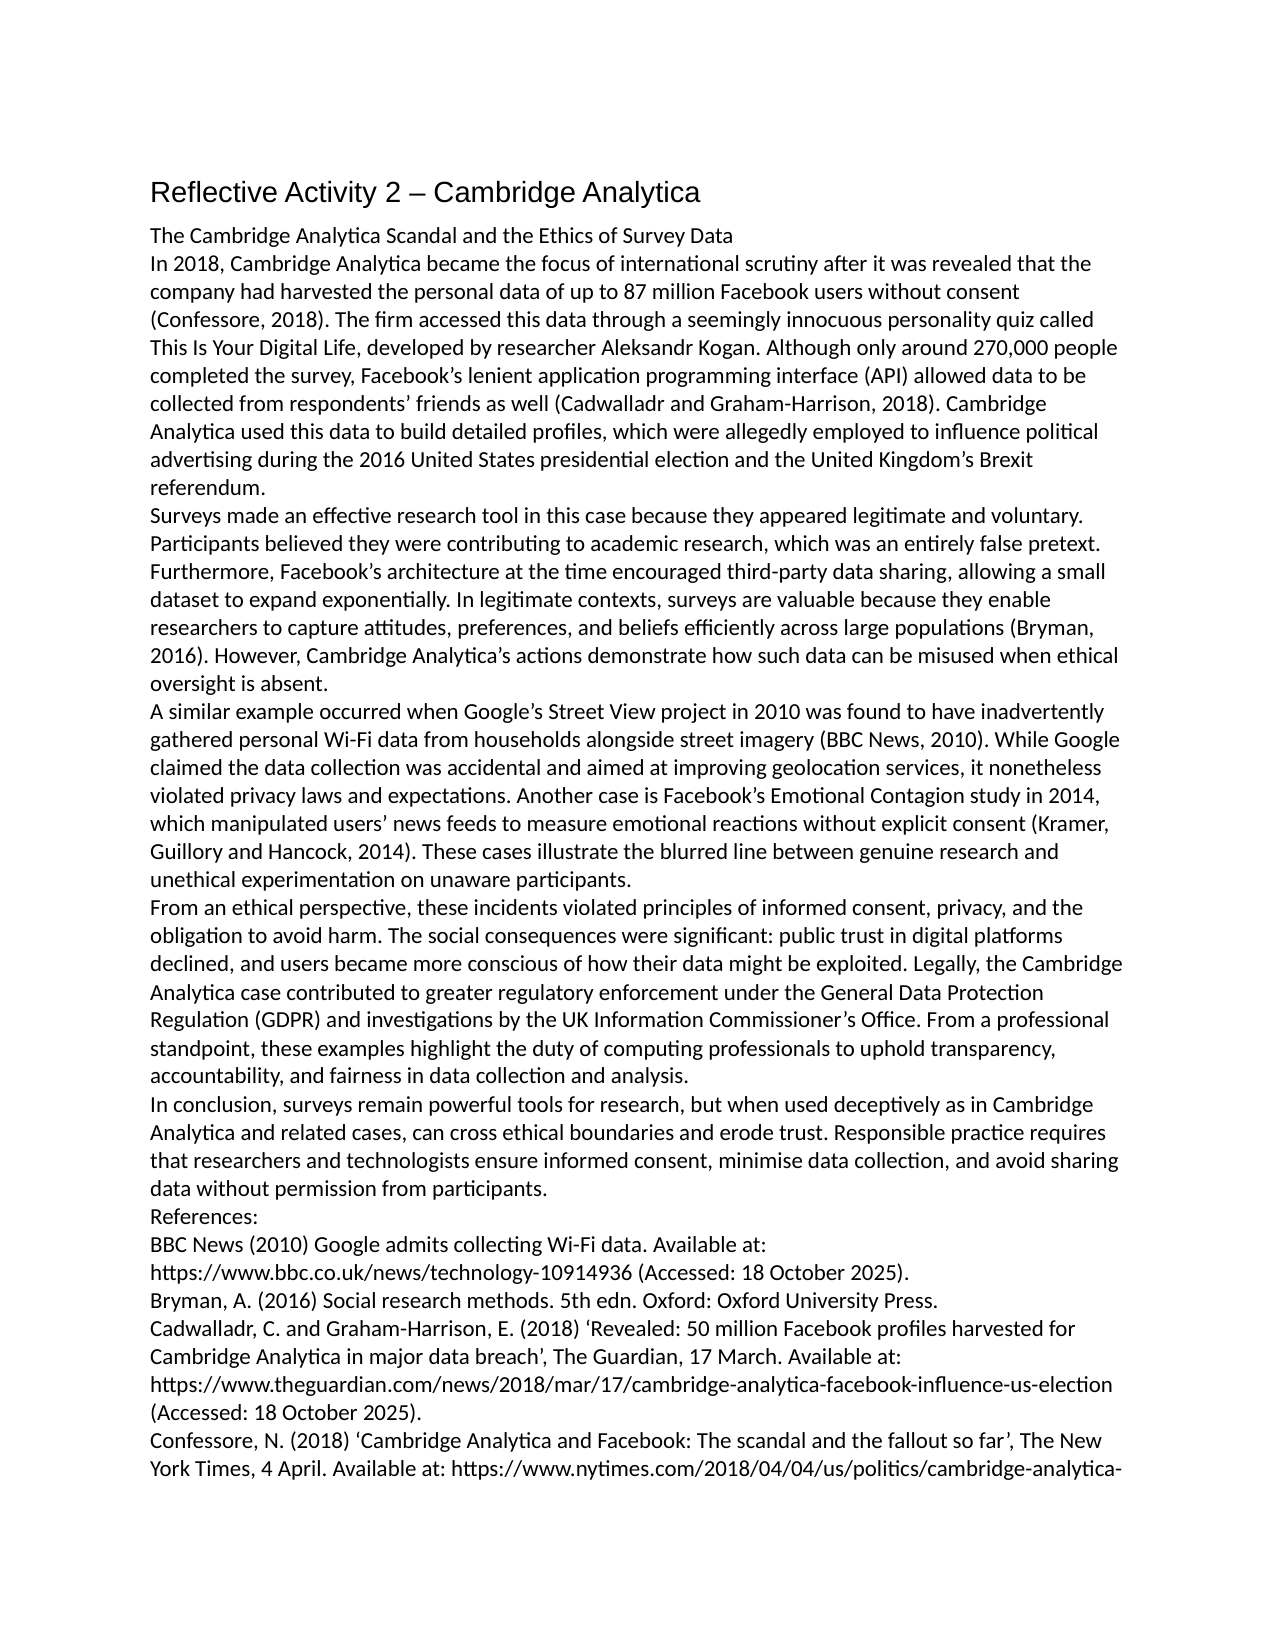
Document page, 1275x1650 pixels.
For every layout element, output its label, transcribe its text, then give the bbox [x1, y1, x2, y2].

text In 2018, Cambridge Analytica became the focus of international scrutiny after it was revealed that the company had harvested the personal data of up to 87 million Facebook users without consent (Confessore, 2018). The firm accessed this data through a seemingly innocuous personality quiz called This Is Your Digital Life, developed by researcher Aleksandr Kogan. Although only around 270,000 people completed the survey, Facebook’s lenient application programming interface (API) allowed data to be collected from respondents’ friends as well (Cadwalladr and Graham-Harrison, 2018). Cambridge Analytica used this data to build detailed profiles, which were allegedly employed to influence political advertising during the 2016 United States presidential election and the United Kingdom’s Brexit referendum. [150, 255, 1125, 630]
text Reflective Activity 2 – Cambridge Analytica [150, 175, 1125, 208]
text A similar example occurred when Google’s Street View project in 2010 was found to have inadvertently gathered personal Wi-Fi data from households alongside street imagery (BBC News, 2010). While Google claimed the data collection was accidental and aimed at improving geolocation services, it nonetheless violated privacy laws and expectations. Another case is Facebook’s Emotional Contagion study in 2014, which manipulated users’ news feeds to measure emotional reactions without explicit consent (Kramer, Guillory and Hancock, 2014). These cases illustrate the blurred line between genuine research and unethical experimentation on unaware participants. [150, 936, 1125, 1243]
text The Cambridge Analytica Scandal and the Ethics of Survey Data [150, 221, 1125, 255]
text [150, 1243, 1125, 1481]
text Surveys made an effective research tool in this case because they appeared legitimate and voluntary. Participants believed they were contributing to academic research, which was an entirely false pretext. Furthermore, Facebook’s architecture at the time encouraged third-party data sharing, allowing a small dataset to expand exponentially. In legitimate contexts, surveys are valuable because they enable researchers to capture attitudes, preferences, and beliefs efficiently across large populations (Bryman, 2016). However, Cambridge Analytica’s actions demonstrate how such data can be misused when ethical oversight is absent. [150, 630, 1125, 936]
